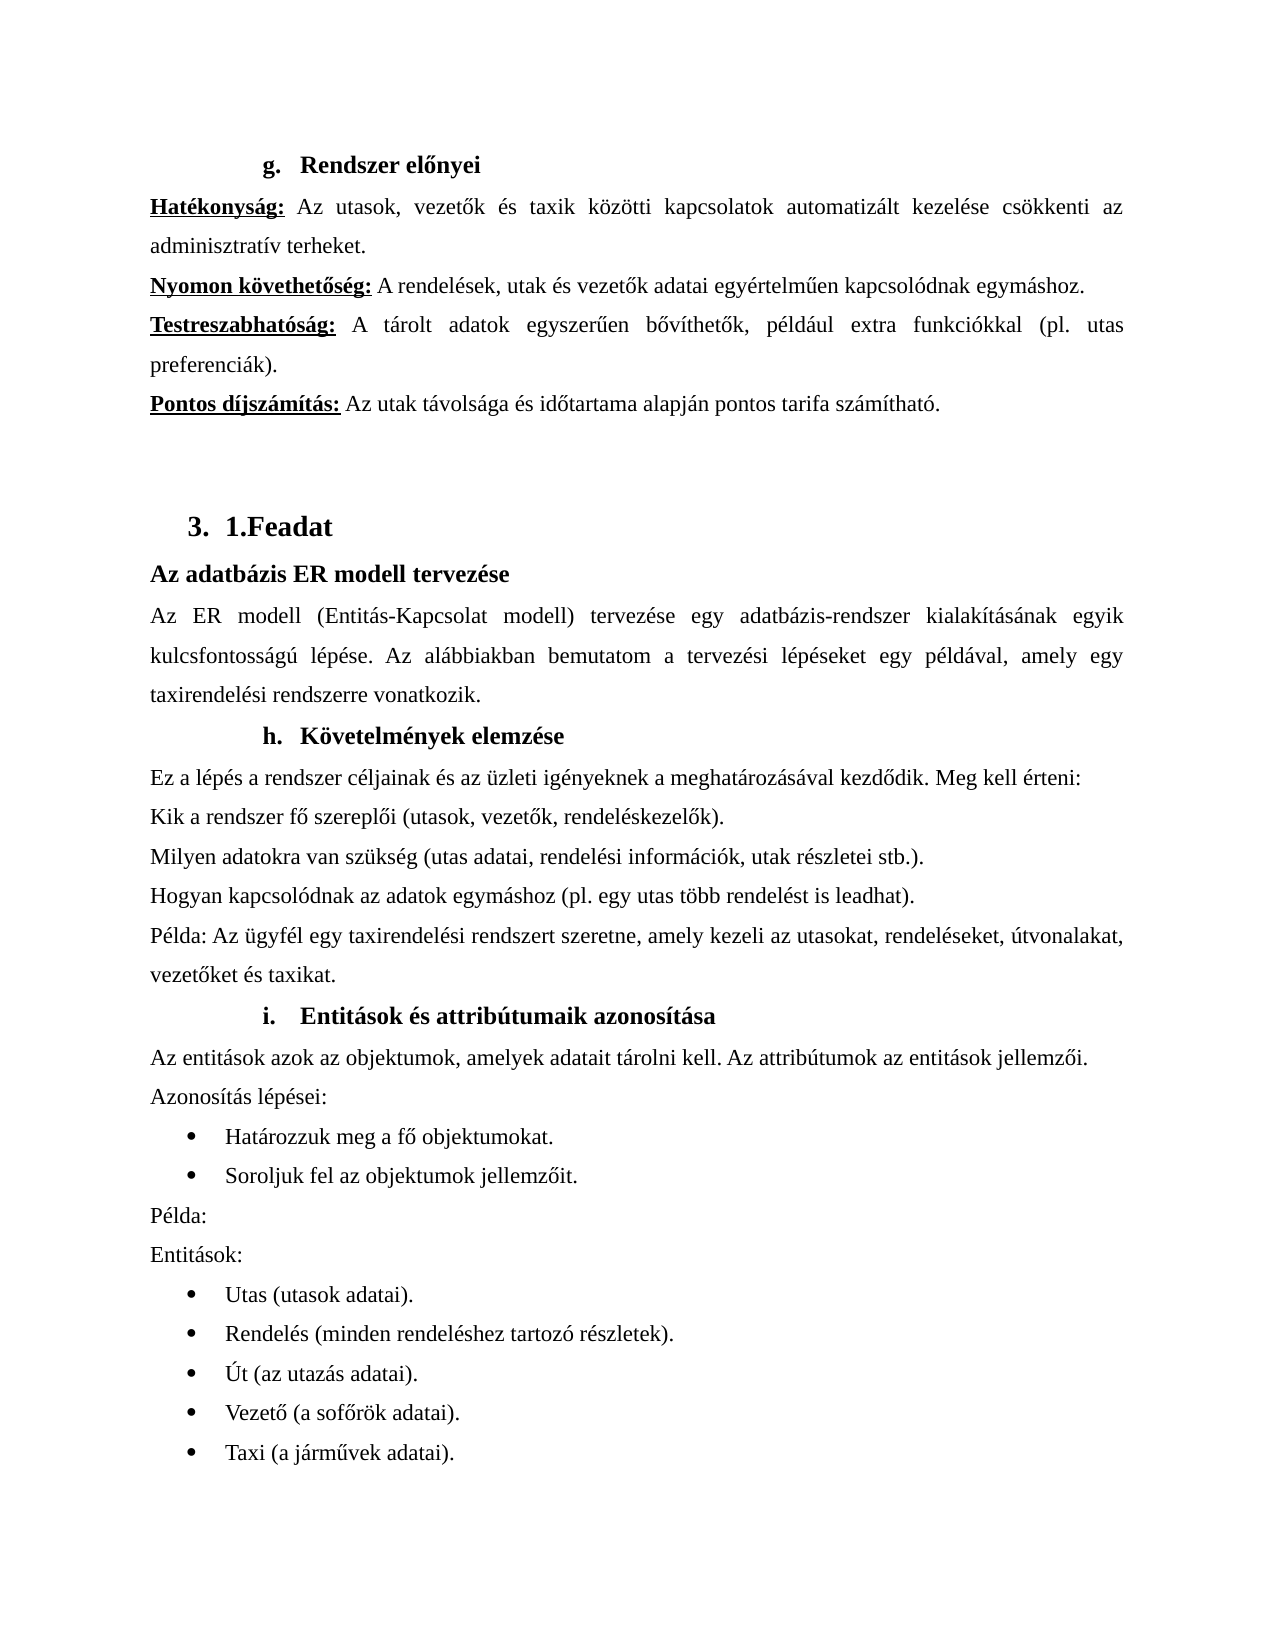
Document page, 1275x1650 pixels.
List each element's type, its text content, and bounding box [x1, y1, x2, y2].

text Testreszabhatóság: A tárolt adatok egyszerűen bővíthetők, például extra funkciókkal (pl. utas preferenciák). [150, 312, 1125, 377]
text Entitások: [150, 1241, 1125, 1268]
text Ez a lépés a rendszer céljainak és az üzleti igényeknek a meghatározásával kezdődik. Meg kell érteni: [150, 764, 1125, 790]
text Nyomon követhetőség: A rendelések, utak és vezetők adatai egyértelműen kapcsolódnak egymáshoz. [150, 272, 1125, 298]
list Rendelés (minden rendeléshez tartozó részletek). [187, 1320, 1125, 1347]
text Hatékonyság: Az utasok, vezetők és taxik közötti kapcsolatok automatizált kezelése csökkenti az adminisztratív terheket. [150, 193, 1125, 259]
text Pontos díjszámítás: Az utak távolsága és időtartama alapján pontos tarifa számítható. [150, 391, 1125, 417]
list Utas (utasok adatai). [187, 1281, 1125, 1307]
subtitle Követelmények elemzése [262, 721, 1125, 749]
subtitle Rendszer előnyei [262, 150, 1125, 179]
text Az entitások azok az objektumok, amelyek adatait tárolni kell. Az attribútumok az entitások jellemzői. [150, 1044, 1125, 1070]
text Példa: Az ügyfél egy taxirendelési rendszert szeretne, amely kezeli az utasokat, rendeléseket, útvonalakat, vezetőket és taxikat. [150, 922, 1125, 988]
text Milyen adatokra van szükség (utas adatai, rendelési információk, utak részletei stb.). [150, 843, 1125, 869]
text 1.Feadat [187, 509, 1125, 542]
text Kik a rendszer fő szereplői (utasok, vezetők, rendeléskezelők). [150, 803, 1125, 830]
subtitle Entitások és attribútumaik azonosítása [262, 1001, 1125, 1029]
list Út (az utazás adatai). [187, 1360, 1125, 1386]
text Hogyan kapcsolódnak az adatok egymáshoz (pl. egy utas több rendelést is leadhat). [150, 882, 1125, 909]
list Soroljuk fel az objektumok jellemzőit. [187, 1162, 1125, 1189]
list Taxi (a járművek adatai). [187, 1439, 1125, 1465]
list Vezető (a sofőrök adatai). [187, 1399, 1125, 1426]
text Példa: [150, 1202, 1125, 1228]
text Azonosítás lépései: [150, 1083, 1125, 1110]
list Határozzuk meg a fő objektumokat. [187, 1123, 1125, 1149]
text Az ER modell (Entitás-Kapcsolat modell) tervezése egy adatbázis-rendszer kialakításának egyik kulcsfontosságú lépése. Az alábbiakban bemutatom a tervezési lépéseket egy példával, amely egy taxirendelési rendszerre vonatkozik. [150, 602, 1125, 708]
subtitle Az adatbázis ER modell tervezése [150, 559, 1125, 588]
